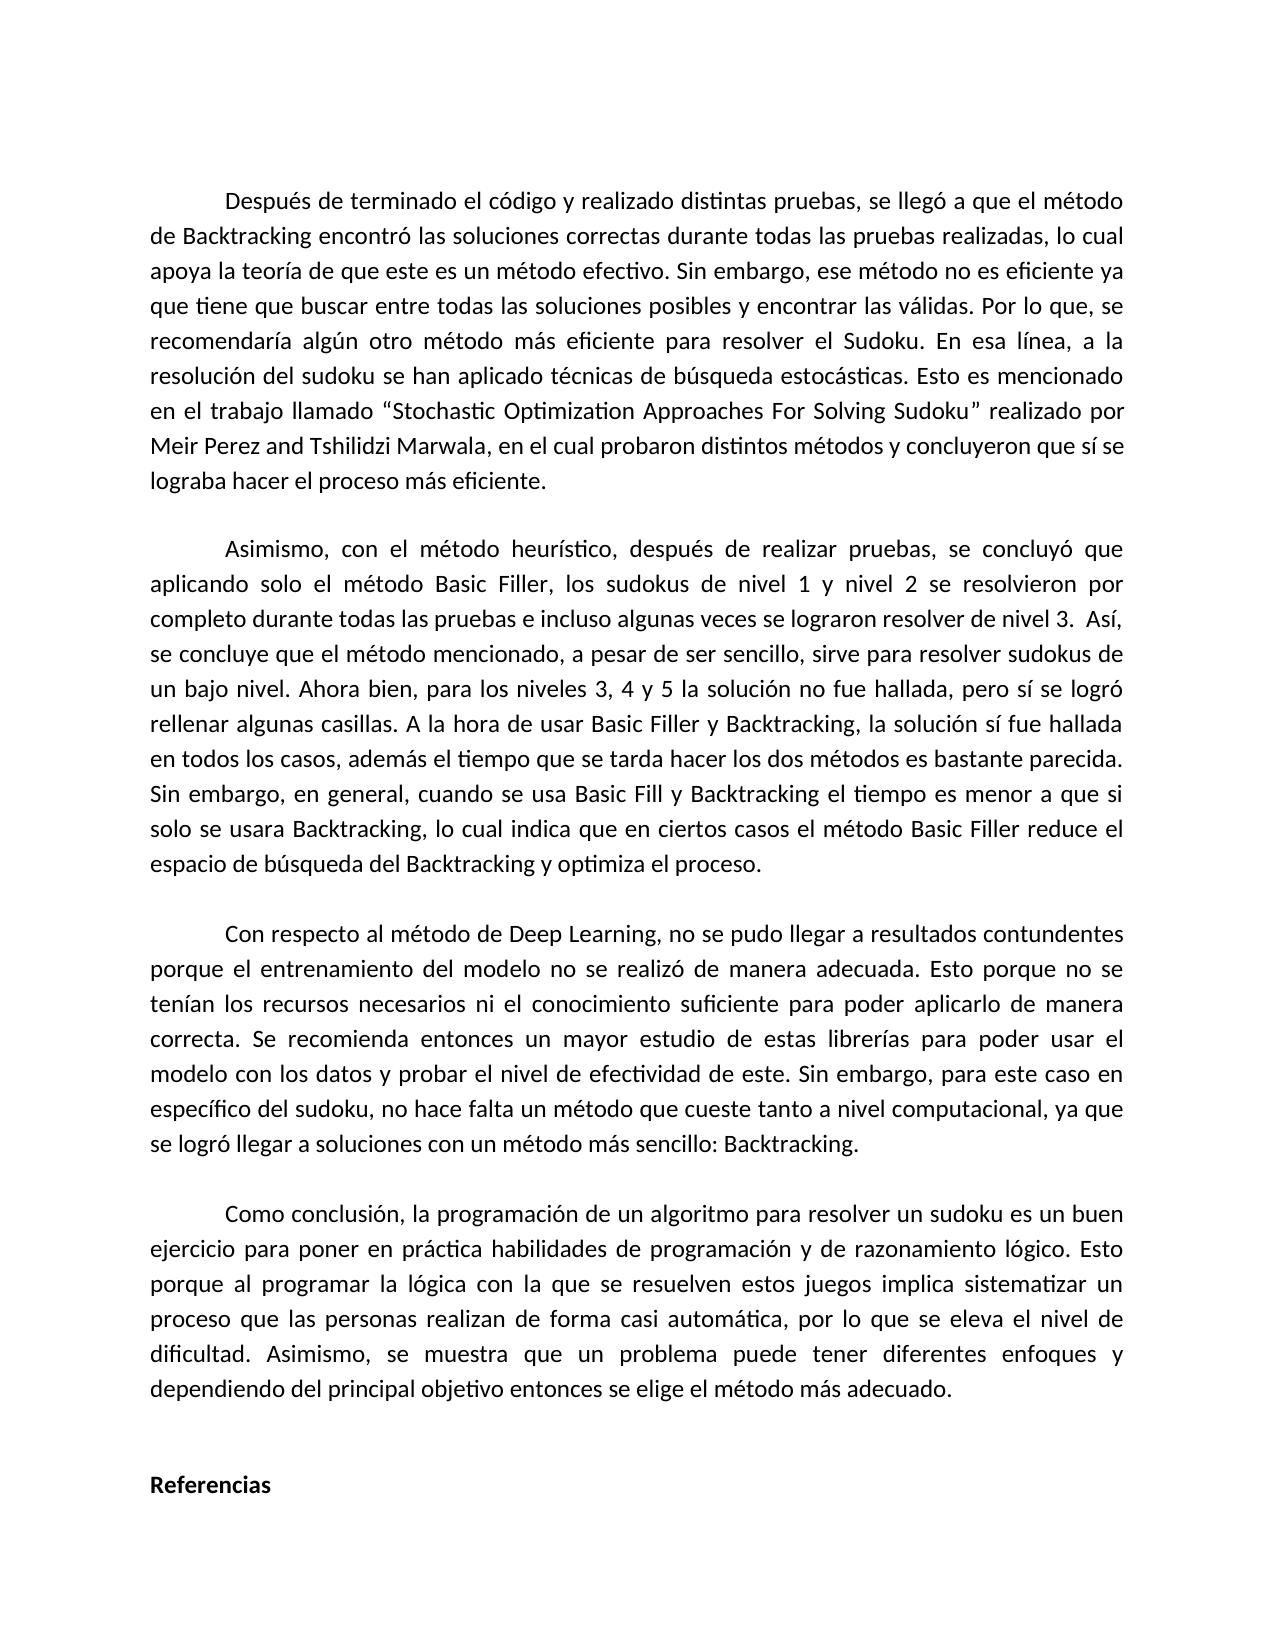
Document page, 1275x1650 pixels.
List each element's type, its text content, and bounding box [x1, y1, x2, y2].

text Después de terminado el código y realizado distintas pruebas, se llegó a que el método de Backtracking encontró las soluciones correctas durante todas las pruebas realizadas, lo cual apoya la teoría de que este es un método efectivo. Sin embargo, ese método no es eficiente ya que tiene que buscar entre todas las soluciones posibles y encontrar las válidas. Por lo que, se recomendaría algún otro método más eficiente para resolver el Sudoku. En esa línea, a la resolución del sudoku se han aplicado técnicas de búsqueda estocásticas. Esto es mencionado en el trabajo llamado “Stochastic Optimization Approaches For Solving Sudoku” realizado por Meir Perez and Tshilidzi Marwala, en el cual probaron distintos métodos y concluyeron que sí se lograba hacer el proceso más eficiente. [150, 185, 1125, 496]
text Referencias [150, 1469, 1125, 1500]
text Como conclusión, la programación de un algoritmo para resolver un sudoku es un buen ejercicio para poner en práctica habilidades de programación y de razonamiento lógico. Esto porque al programar la lógica con la que se resuelven estos juegos implica sistematizar un proceso que las personas realizan de forma casi automática, por lo que se eleva el nivel de dificultad. Asimismo, se muestra que un problema puede tener diferentes enfoques y dependiendo del principal objetivo entonces se elige el método más adecuado. [150, 1198, 1125, 1404]
text Con respecto al método de Deep Learning, no se pudo llegar a resultados contundentes porque el entrenamiento del modelo no se realizó de manera adecuada. Esto porque no se tenían los recursos necesarios ni el conocimiento suficiente para poder aplicarlo de manera correcta. Se recomienda entonces un mayor estudio de estas librerías para poder usar el modelo con los datos y probar el nivel de efectividad de este. Sin embargo, para este caso en específico del sudoku, no hace falta un método que cueste tanto a nivel computacional, ya que se logró llegar a soluciones con un método más sencillo: Backtracking. [150, 918, 1125, 1159]
text Asimismo, con el método heurístico, después de realizar pruebas, se concluyó que aplicando solo el método Basic Filler, los sudokus de nivel 1 y nivel 2 se resolvieron por completo durante todas las pruebas e incluso algunas veces se lograron resolver de nivel 3. Así, se concluye que el método mencionado, a pesar de ser sencillo, sirve para resolver sudokus de un bajo nivel. Ahora bien, para los niveles 3, 4 y 5 la solución no fue hallada, pero sí se logró rellenar algunas casillas. A la hora de usar Basic Filler y Backtracking, la solución sí fue hallada en todos los casos, además el tiempo que se tarda hacer los dos métodos es bastante parecida. Sin embargo, en general, cuando se usa Basic Fill y Backtracking el tiempo es menor a que si solo se usara Backtracking, lo cual indica que en ciertos casos el método Basic Filler reduce el espacio de búsqueda del Backtracking y optimiza el proceso. [150, 533, 1125, 879]
